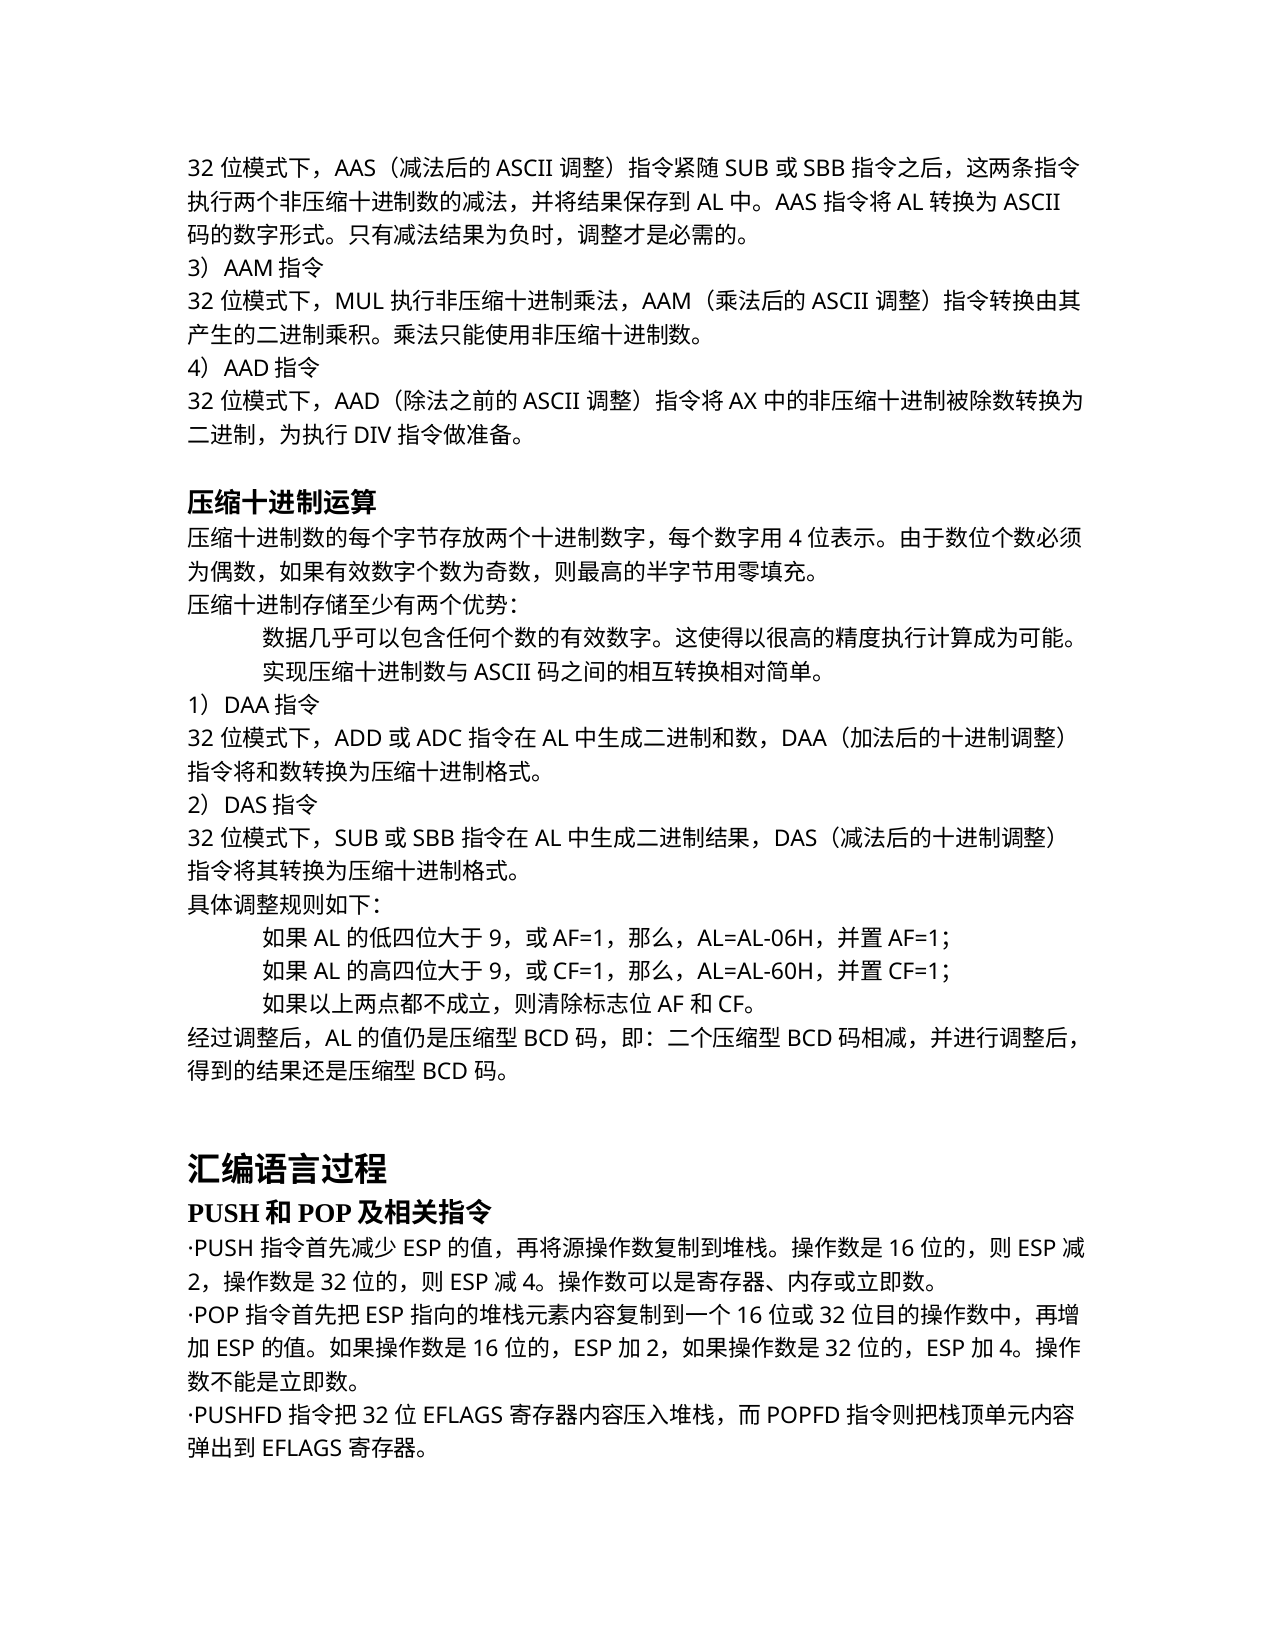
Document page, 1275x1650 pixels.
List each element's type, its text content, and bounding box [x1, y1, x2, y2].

text ·POP 指令首先把 ESP 指向的堆栈元素内容复制到一个 16 位或 32 位目的操作数中，再增加 ESP 的值。如果操作数是 16 位的，ESP 加 2，如果操作数是 32 位的，ESP 加 4。操作数不能是立即数。 [187, 1297, 1087, 1397]
text 4）AAD指令 [187, 350, 1087, 383]
text 32 位模式下，AAD（除法之前的 ASCII 调整）指令将 AX 中的非压缩十进制被除数转换为二进制，为执行 DIV 指令做准备。 [187, 383, 1087, 450]
text 压缩十进制存储至少有两个优势： [187, 587, 1087, 620]
text 如果以上两点都不成立，则清除标志位 AF 和 CF。 [187, 986, 1087, 1020]
text 如果 AL 的低四位大于 9，或 AF=1，那么，AL=AL-06H，并置 AF=1； [187, 920, 1087, 953]
text 1）DAA指令 [187, 687, 1087, 720]
text 3）AAM指令 [187, 250, 1087, 283]
text 经过调整后，AL 的值仍是压缩型 BCD 码，即：二个压缩型 BCD 码相减，并进行调整后，得到的结果还是压缩型 BCD 码。 [187, 1020, 1087, 1086]
text ·PUSH 指令首先减少 ESP 的值，再将源操作数复制到堆栈。操作数是 16 位的，则 ESP 减 2，操作数是 32 位的，则 ESP 减 4。操作数可以是寄存器、内存或立即数。 [187, 1230, 1087, 1297]
subtitle 汇编语言过程 [187, 1143, 1087, 1191]
text 具体调整规则如下： [187, 886, 1087, 920]
text 2）DAS指令 [187, 787, 1087, 820]
text 实现压缩十进制数与 ASCII 码之间的相互转换相对简单。 [187, 653, 1087, 687]
subtitle 压缩十进制运算 [187, 481, 1087, 520]
text 32 位模式下，ADD 或 ADC 指令在 AL 中生成二进制和数，DAA（加法后的十进制调整）指令将和数转换为压缩十进制格式。 [187, 720, 1087, 787]
subtitle PUSH和POP及相关指令 [187, 1191, 1087, 1230]
text 32 位模式下，AAS（减法后的 ASCII 调整）指令紧随 SUB 或 SBB 指令之后，这两条指令执行两个非压缩十进制数的减法，并将结果保存到 AL 中。AAS 指令将 AL 转换为 ASCII 码的数字形式。只有减法结果为负时，调整才是必需的。 [187, 150, 1087, 250]
text 32 位模式下，MUL 执行非压缩十进制乘法，AAM（乘法后的 ASCII 调整）指令转换由其产生的二进制乘积。乘法只能使用非压缩十进制数。 [187, 283, 1087, 350]
text 如果 AL 的高四位大于 9，或 CF=1，那么，AL=AL-60H，并置 CF=1； [187, 953, 1087, 986]
text ·PUSHFD 指令把 32 位 EFLAGS 寄存器内容压入堆栈，而 POPFD 指令则把栈顶单元内容弹出到 EFLAGS 寄存器。 [187, 1397, 1087, 1463]
text 数据几乎可以包含任何个数的有效数字。这使得以很高的精度执行计算成为可能。 [187, 620, 1087, 653]
text 32 位模式下，SUB 或 SBB 指令在 AL 中生成二进制结果，DAS（减法后的十进制调整）指令将其转换为压缩十进制格式。 [187, 820, 1087, 886]
text 压缩十进制数的每个字节存放两个十进制数字，每个数字用 4 位表示。由于数位个数必须为偶数，如果有效数字个数为奇数，则最高的半字节用零填充。 [187, 520, 1087, 587]
